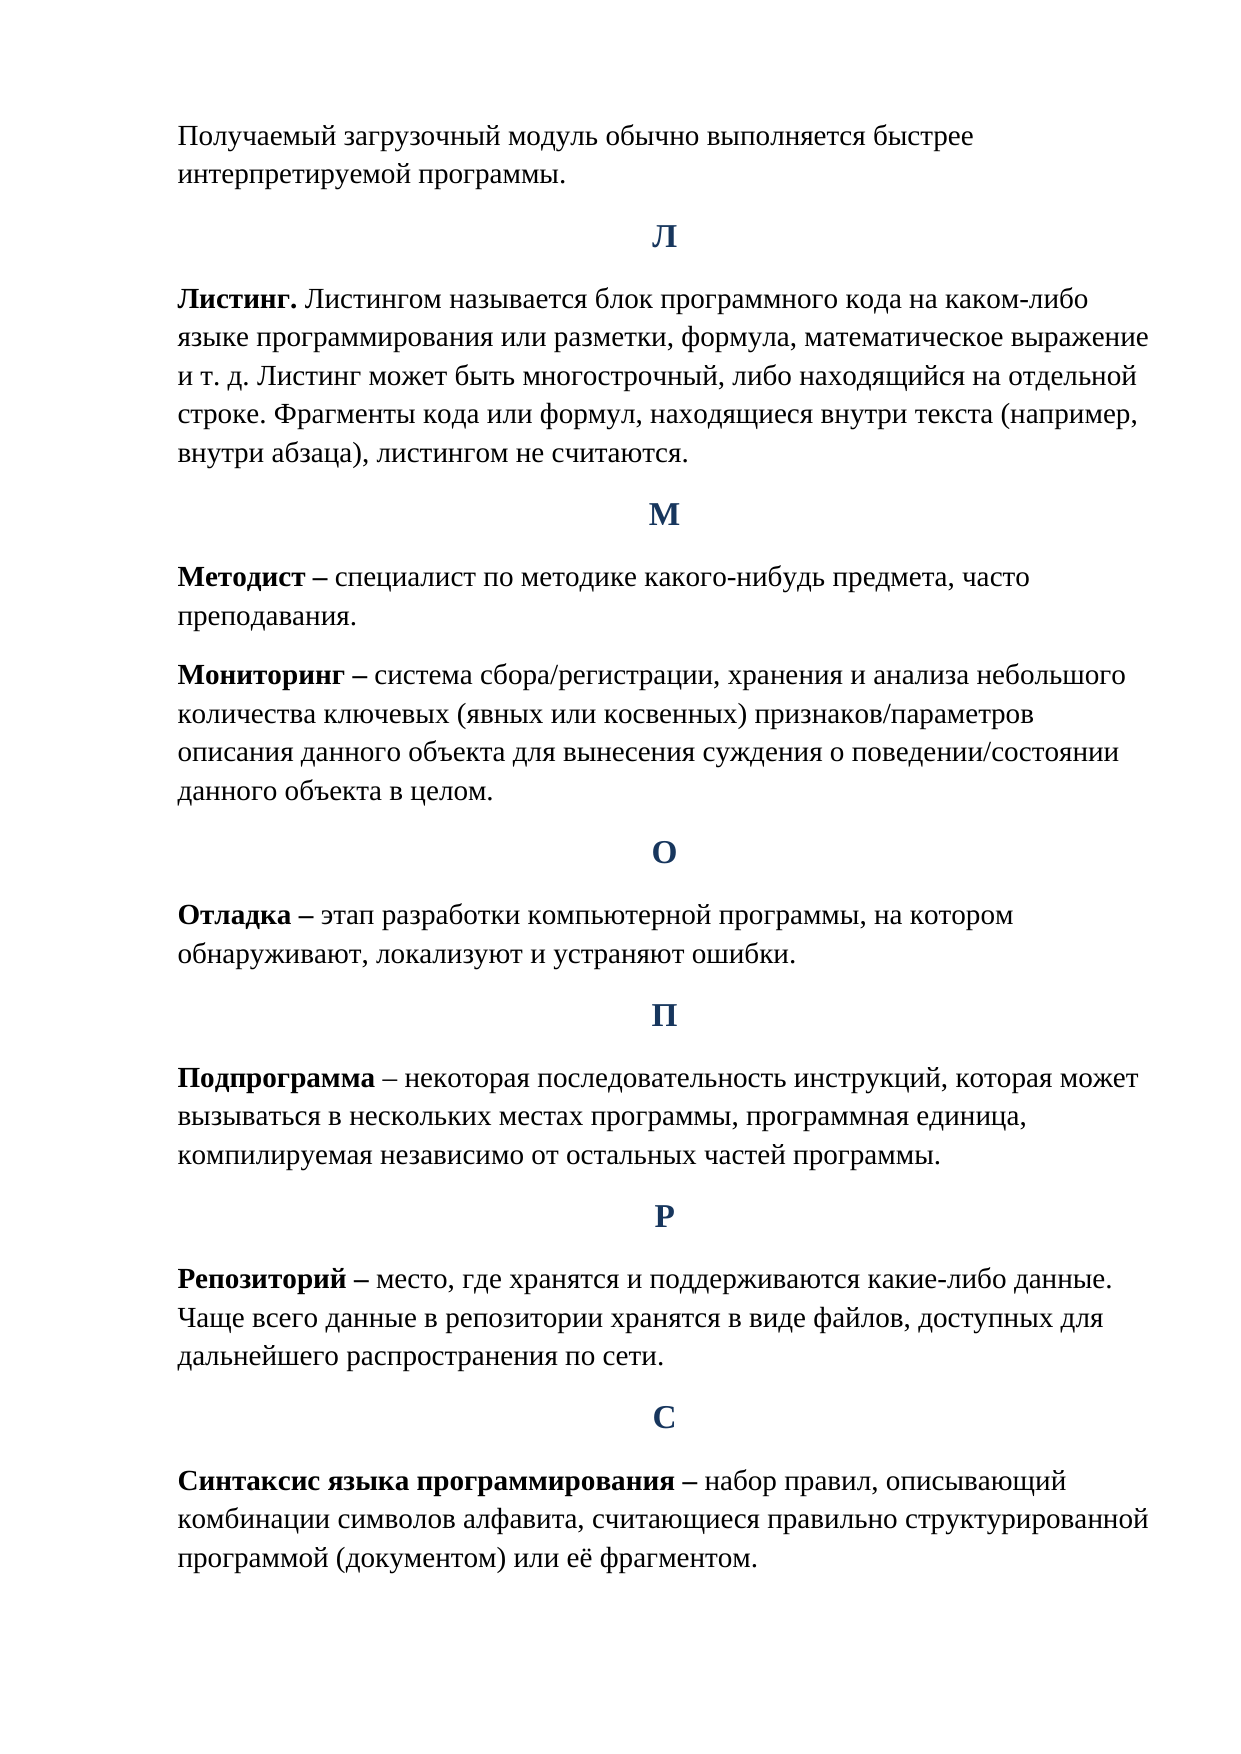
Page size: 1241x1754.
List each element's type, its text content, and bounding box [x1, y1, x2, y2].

text Листинг. Листингом называется блок программного кода на каком-либо языке программирования или разметки, формула, математическое выражение и т. д. Листинг может быть многострочный, либо находящийся на отдельной строке. Фрагменты кода или формул, находящиеся внутри текста (например, внутри абзаца), листингом не считаются. [177, 281, 1152, 469]
text Методист – специалист по методике какого-нибудь предмета, часто преподавания. [177, 559, 1152, 631]
text Репозиторий – место, где хранятся и поддерживаются какие-либо данные. Чаще всего данные в репозитории хранятся в виде файлов, доступных для дальнейшего распространения по сети. [177, 1261, 1152, 1372]
text М [177, 494, 1152, 533]
text Подпрограмма – некоторая последовательность инструкций, которая может вызываться в нескольких местах программы, программная единица, компилируемая независимо от остальных частей программы. [177, 1060, 1152, 1171]
text Синтаксис языка программирования – набор правил, описывающий комбинации символов алфавита, считающиеся правильно структурированной программой (документом) или её фрагментом. [177, 1463, 1152, 1573]
text П [177, 995, 1152, 1033]
text Л [177, 216, 1152, 254]
text С [177, 1398, 1152, 1436]
text Мониторинг – система сбора/регистрации, хранения и анализа небольшого количества ключевых (явных или косвенных) признаков/параметров описания данного объекта для вынесения суждения о поведении/состоянии данного объекта в целом. [177, 657, 1152, 806]
text О [177, 832, 1152, 871]
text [177, 118, 1152, 190]
text Отладка – этап разработки компьютерной программы, на котором обнаруживают, локализуют и устраняют ошибки. [177, 897, 1152, 969]
text Р [177, 1196, 1152, 1235]
